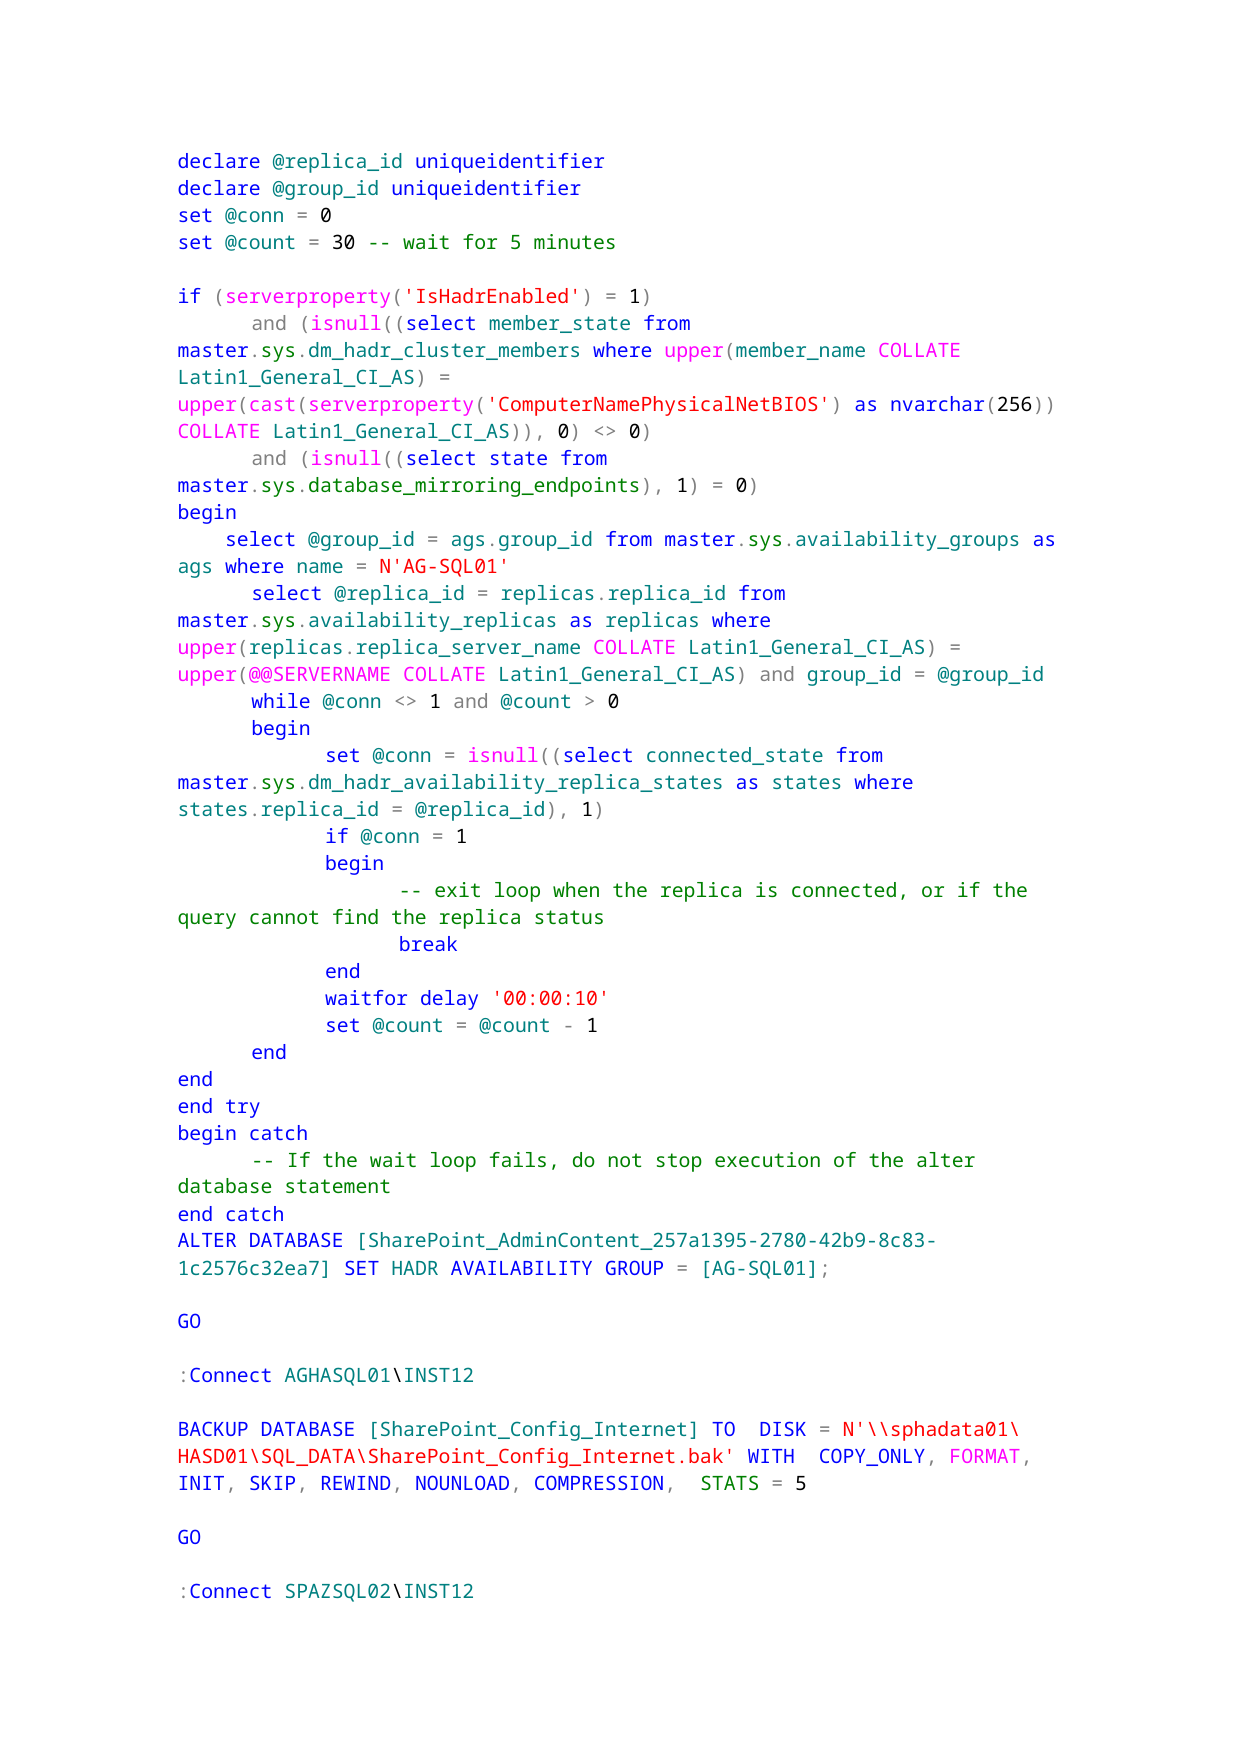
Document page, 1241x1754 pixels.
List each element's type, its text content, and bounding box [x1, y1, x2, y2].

text select @replica_id = replicas.replica_id from master.sys.availability_replicas as replicas where upper(replicas.replica_server_name COLLATE Latin1_General_CI_AS) = upper(@@SERVERNAME COLLATE Latin1_General_CI_AS) and group_id = @group_id [177, 579, 1063, 687]
text :Connect SPAZSQL02\INST12 [177, 1577, 1063, 1604]
text select @group_id = ags.group_id from master.sys.availability_groups as ags where name = N'AG-SQL01' [177, 525, 1063, 579]
text waitfor delay '00:00:10' [177, 984, 1063, 1011]
text and (isnull((select state from master.sys.database_mirroring_endpoints), 1) = 0) [177, 444, 1063, 498]
text BACKUP DATABASE [SharePoint_Config_Internet] TO DISK = N'\\sphadata01\HASD01\SQL_DATA\SharePoint_Config_Internet.bak' WITH COPY_ONLY, FORMAT, INIT, SKIP, REWIND, NOUNLOAD, COMPRESSION, STATS = 5 [177, 1416, 1063, 1497]
text begin [177, 498, 1063, 525]
text end [177, 957, 1063, 984]
text set @conn = isnull((select connected_state from master.sys.dm_hadr_availability_replica_states as states where states.replica_id = @replica_id), 1) [177, 741, 1063, 822]
text set @count = 30 -- wait for 5 minutes [177, 228, 1063, 256]
text end try [177, 1092, 1063, 1119]
text break [177, 930, 1063, 957]
text and (isnull((select member_state from master.sys.dm_hadr_cluster_members where upper(member_name COLLATE Latin1_General_CI_AS) = upper(cast(serverproperty('ComputerNamePhysicalNetBIOS') as nvarchar(256)) COLLATE Latin1_General_CI_AS)), 0) <> 0) [177, 309, 1063, 444]
text end [177, 1038, 1063, 1065]
text begin [177, 849, 1063, 876]
text set @count = @count - 1 [177, 1011, 1063, 1038]
text begin [177, 714, 1063, 741]
text begin catch [177, 1119, 1063, 1146]
text :Connect AGHASQL01\INST12 [177, 1362, 1063, 1389]
text if (serverproperty('IsHadrEnabled') = 1) [177, 282, 1063, 309]
text -- exit loop when the replica is connected, or if the query cannot find the replica status [177, 876, 1063, 930]
text ALTER DATABASE [SharePoint_AdminContent_257a1395-2780-42b9-8c83-1c2576c32ea7] SET HADR AVAILABILITY GROUP = [AG-SQL01]; [177, 1227, 1063, 1281]
text GO [177, 1523, 1063, 1551]
text if @conn = 1 [177, 822, 1063, 849]
text while @conn <> 1 and @count > 0 [177, 687, 1063, 714]
text end [177, 1065, 1063, 1092]
text declare @replica_id uniqueidentifier [177, 148, 1063, 174]
text end catch [177, 1200, 1063, 1227]
text set @conn = 0 [177, 202, 1063, 228]
text GO [177, 1308, 1063, 1335]
text -- If the wait loop fails, do not stop execution of the alter database statement [177, 1146, 1063, 1200]
text declare @group_id uniqueidentifier [177, 174, 1063, 202]
